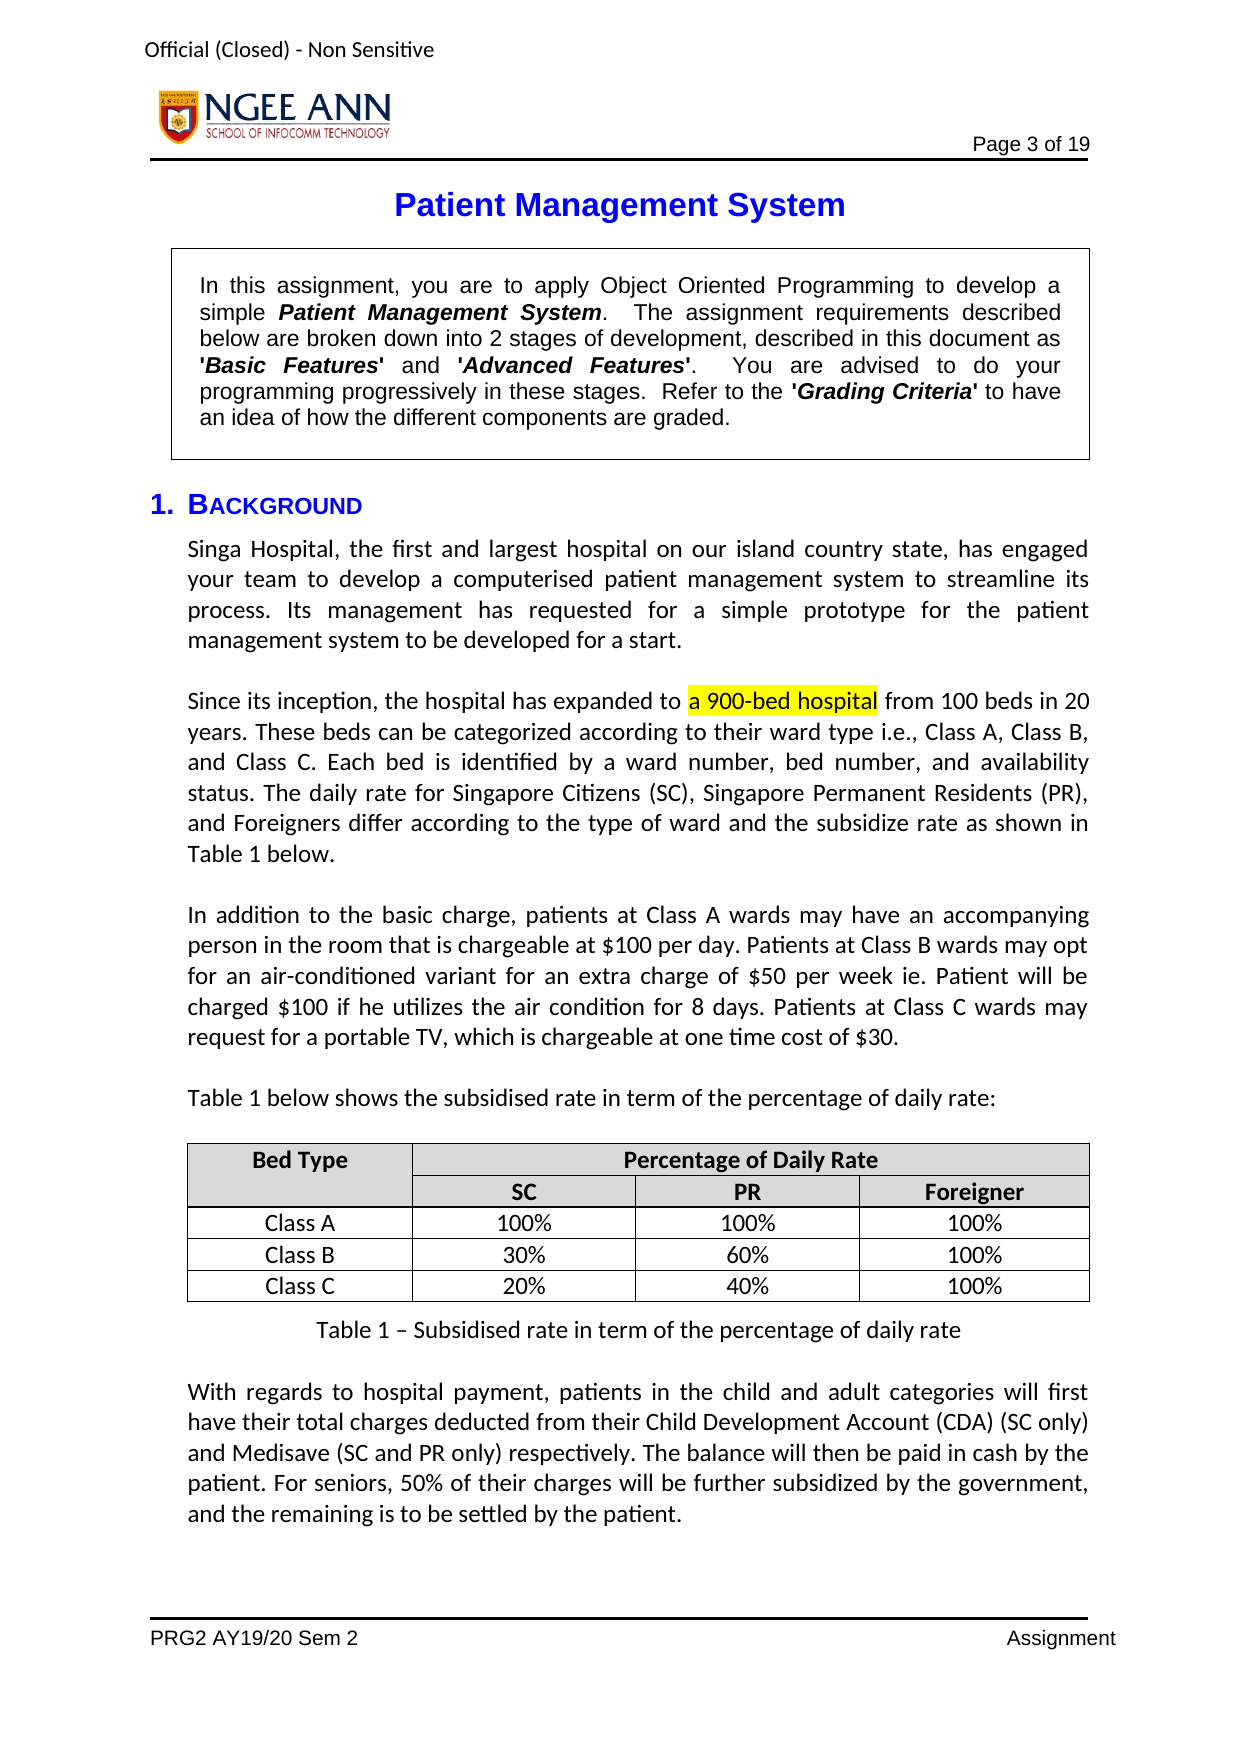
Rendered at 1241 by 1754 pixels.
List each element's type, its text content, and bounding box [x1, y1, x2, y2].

text Patient Management System [150, 185, 1090, 223]
table_header Bed Type [188, 1144, 412, 1206]
table_cell Foreigner [860, 1176, 1089, 1206]
table_cell 100% [860, 1239, 1089, 1269]
table_cell 60% [636, 1239, 859, 1269]
list Since its inception, the hospital has expanded to a 900-bed hospital from 100 beds in 20 years. These beds can be categorized according to their ward type i.e., Class A, Class B, and Class C. Each bed is identified by a ward number, bed number, and availability status. The daily rate for Singapore Citizens (SC), Singapore Permanent Residents (PR), and Foreigners differ according to the type of ward and the subsidize rate as shown in Table 1 below. [187, 685, 1090, 868]
list In addition to the basic charge, patients at Class A wards may have an accompanying person in the room that is chargeable at $100 per day. Patients at Class B wards may opt for an air-conditioned variant for an extra charge of $50 per week ie. Patient will be charged $100 if he utilizes the air condition for 8 days. Patients at Class C wards may request for a portable TV, which is chargeable at one time cost of $30. [187, 899, 1090, 1052]
table_cell Class B [188, 1239, 412, 1269]
table_cell SC [413, 1176, 635, 1206]
table_cell 20% [413, 1271, 635, 1301]
list Table 1 – Subsidised rate in term of the percentage of daily rate [187, 1314, 1090, 1345]
list Singa Hospital, the first and largest hospital on our island country state, has engaged your team to develop a computerised patient management system to streamline its process. Its management has requested for a simple prototype for the patient management system to be developed for a start. [187, 533, 1090, 655]
table_cell Class C [188, 1271, 412, 1301]
picture [133, 68, 415, 166]
table_cell 30% [413, 1239, 635, 1269]
list Table 1 below shows the subsidised rate in term of the percentage of daily rate: [187, 1082, 1090, 1113]
list With regards to hospital payment, patients in the child and adult categories will first have their total charges deducted from their Child Development Account (CDA) (SC only) and Medisave (SC and PR only) respectively. The balance will then be paid in cash by the patient. For seniors, 50% of their charges will be further subsidized by the government, and the remaining is to be settled by the patient. [187, 1376, 1090, 1528]
table_cell Class A [188, 1208, 412, 1238]
table_header In this assignment, you are to apply Object Oriented Programming to develop a simple Patient Management System. The assignment requirements described below are broken down into 2 stages of development, described in this document as 'Basic Features' and 'Advanced Features'. You are advised to do your programming progressively in these stages. Refer to the 'Grading Criteria' to have an idea of how the different components are graded. [172, 249, 1089, 459]
table_cell 100% [860, 1208, 1089, 1238]
subtitle Background [150, 487, 1090, 520]
table_cell 100% [413, 1208, 635, 1238]
table_cell 100% [636, 1208, 859, 1238]
table_header Percentage of Daily Rate [413, 1144, 1089, 1175]
table_cell 100% [860, 1271, 1089, 1301]
table_cell PR [636, 1176, 859, 1206]
table_cell 40% [636, 1271, 859, 1301]
